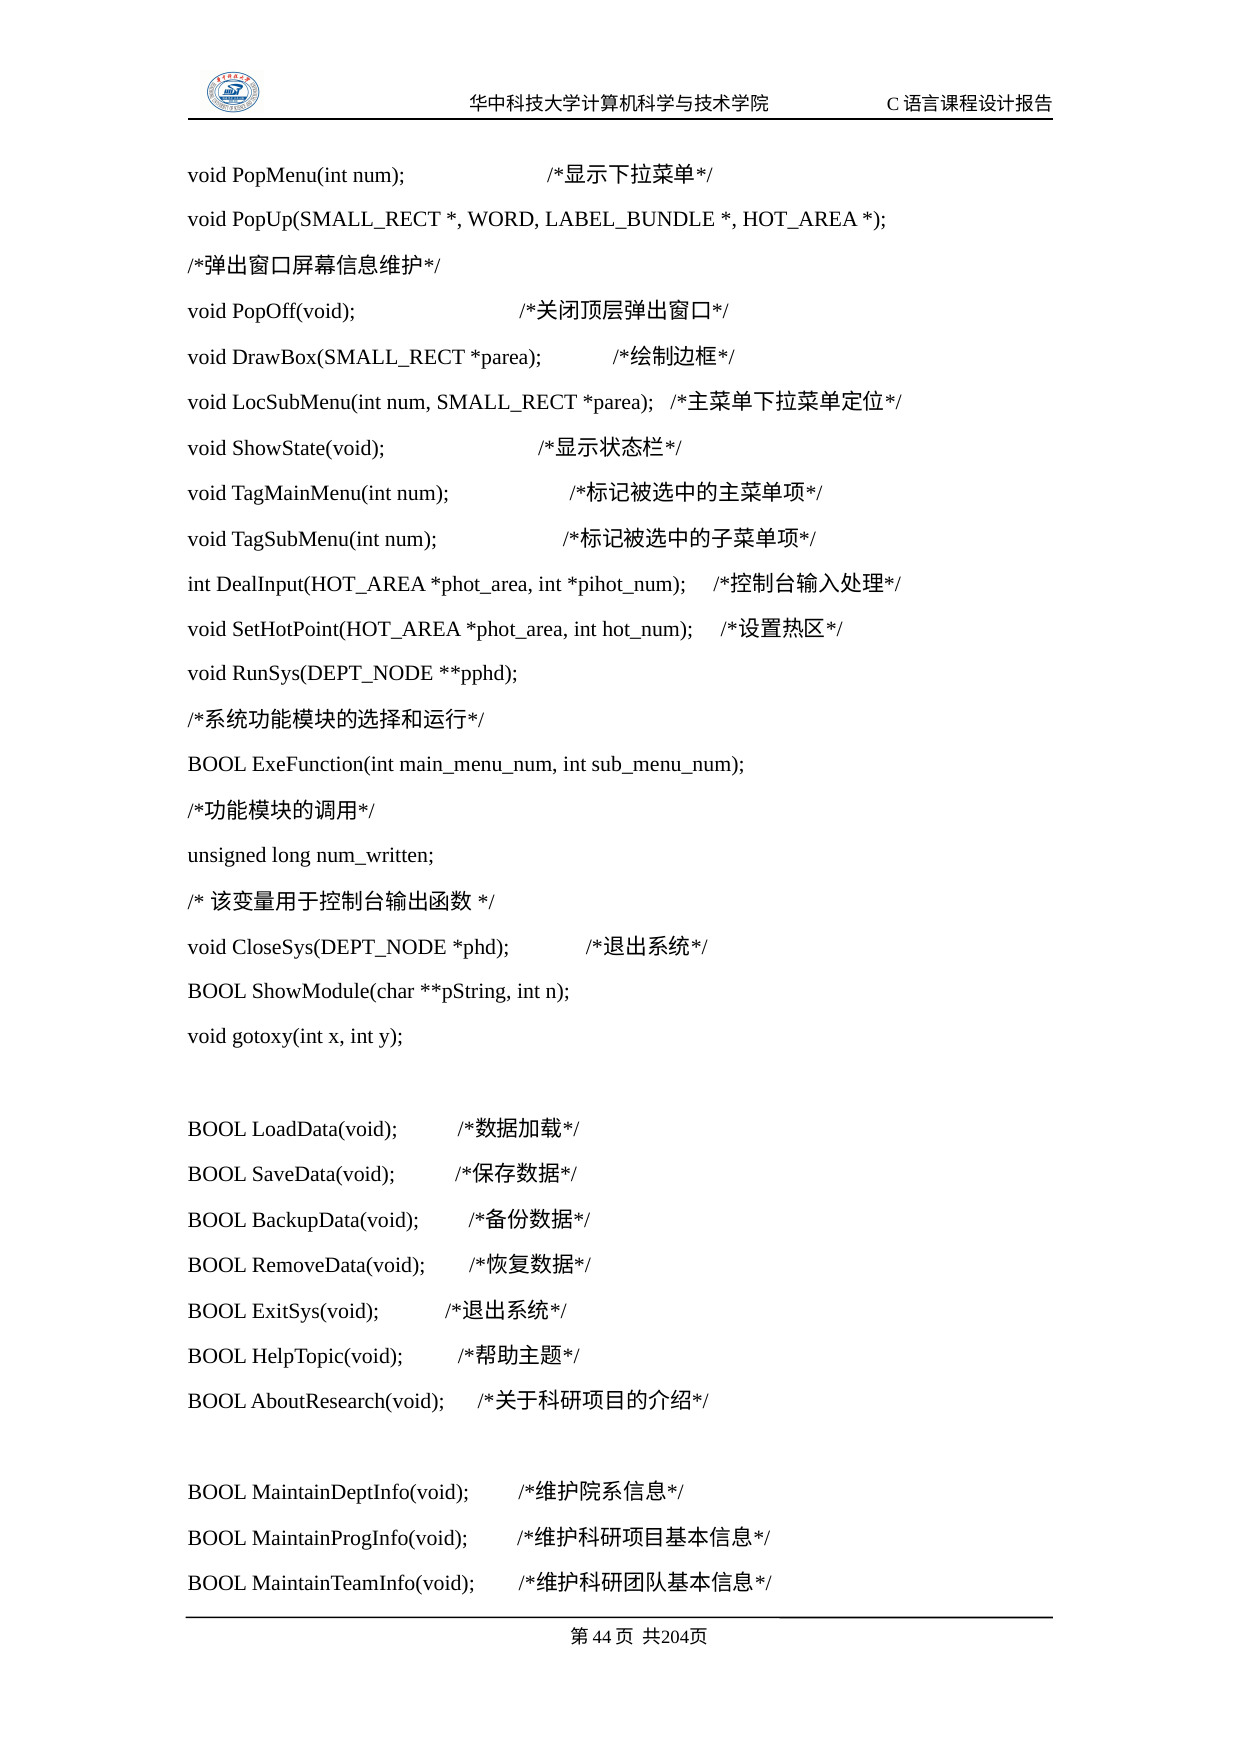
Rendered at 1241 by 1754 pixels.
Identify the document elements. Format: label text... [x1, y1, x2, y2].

text BOOL SaveData(void); /*保存数据*/ [187, 1149, 1053, 1195]
text void TagSubMenu(int num); /*标记被选中的子菜单项*/ [187, 514, 1053, 559]
text void TagMainMenu(int num); /*标记被选中的主菜单项*/ [187, 468, 1053, 514]
text /*系统功能模块的选择和运行*/ [187, 695, 1053, 741]
text void ShowState(void); /*显示状态栏*/ [187, 423, 1053, 468]
text void CloseSys(DEPT_NODE *phd); /*退出系统*/ [187, 922, 1053, 968]
text void SetHotPoint(HOT_AREA *phot_area, int hot_num); /*设置热区*/ [187, 604, 1053, 650]
text BOOL RemoveData(void); /*恢复数据*/ [187, 1240, 1053, 1286]
text BOOL HelpTopic(void); /*帮助主题*/ [187, 1331, 1053, 1377]
text int DealInput(HOT_AREA *phot_area, int *pihot_num); /*控制台输入处理*/ [187, 559, 1053, 604]
text void gotoxy(int x, int y); [187, 1013, 1053, 1059]
text BOOL AboutResearch(void); /*关于科研项目的介绍*/ [187, 1377, 1053, 1422]
text void DrawBox(SMALL_RECT *parea); /*绘制边框*/ [187, 332, 1053, 377]
text BOOL ExitSys(void); /*退出系统*/ [187, 1286, 1053, 1331]
text /* 该变量用于控制台输出函数 */ [187, 877, 1053, 922]
text BOOL MaintainDeptInfo(void); /*维护院系信息*/ [187, 1467, 1053, 1513]
text void RunSys(DEPT_NODE **pphd); [187, 650, 1053, 695]
text BOOL ExeFunction(int main_menu_num, int sub_menu_num); [187, 741, 1053, 786]
text void LocSubMenu(int num, SMALL_RECT *parea); /*主菜单下拉菜单定位*/ [187, 377, 1053, 423]
text BOOL ShowModule(char **pString, int n); [187, 968, 1053, 1013]
text /*功能模块的调用*/ [187, 786, 1053, 832]
text unsigned long num_written; [187, 832, 1053, 877]
text BOOL BackupData(void); /*备份数据*/ [187, 1195, 1053, 1240]
text BOOL MaintainTeamInfo(void); /*维护科研团队基本信息*/ [187, 1558, 1053, 1604]
text void PopMenu(int num); /*显示下拉菜单*/ [187, 150, 1053, 196]
text void PopUp(SMALL_RECT *, WORD, LABEL_BUNDLE *, HOT_AREA *); [187, 196, 1053, 241]
text void PopOff(void); /*关闭顶层弹出窗口*/ [187, 287, 1053, 332]
text BOOL LoadData(void); /*数据加载*/ [187, 1104, 1053, 1149]
picture [200, 70, 264, 113]
text /*弹出窗口屏幕信息维护*/ [187, 241, 1053, 287]
text BOOL MaintainProgInfo(void); /*维护科研项目基本信息*/ [187, 1513, 1053, 1558]
